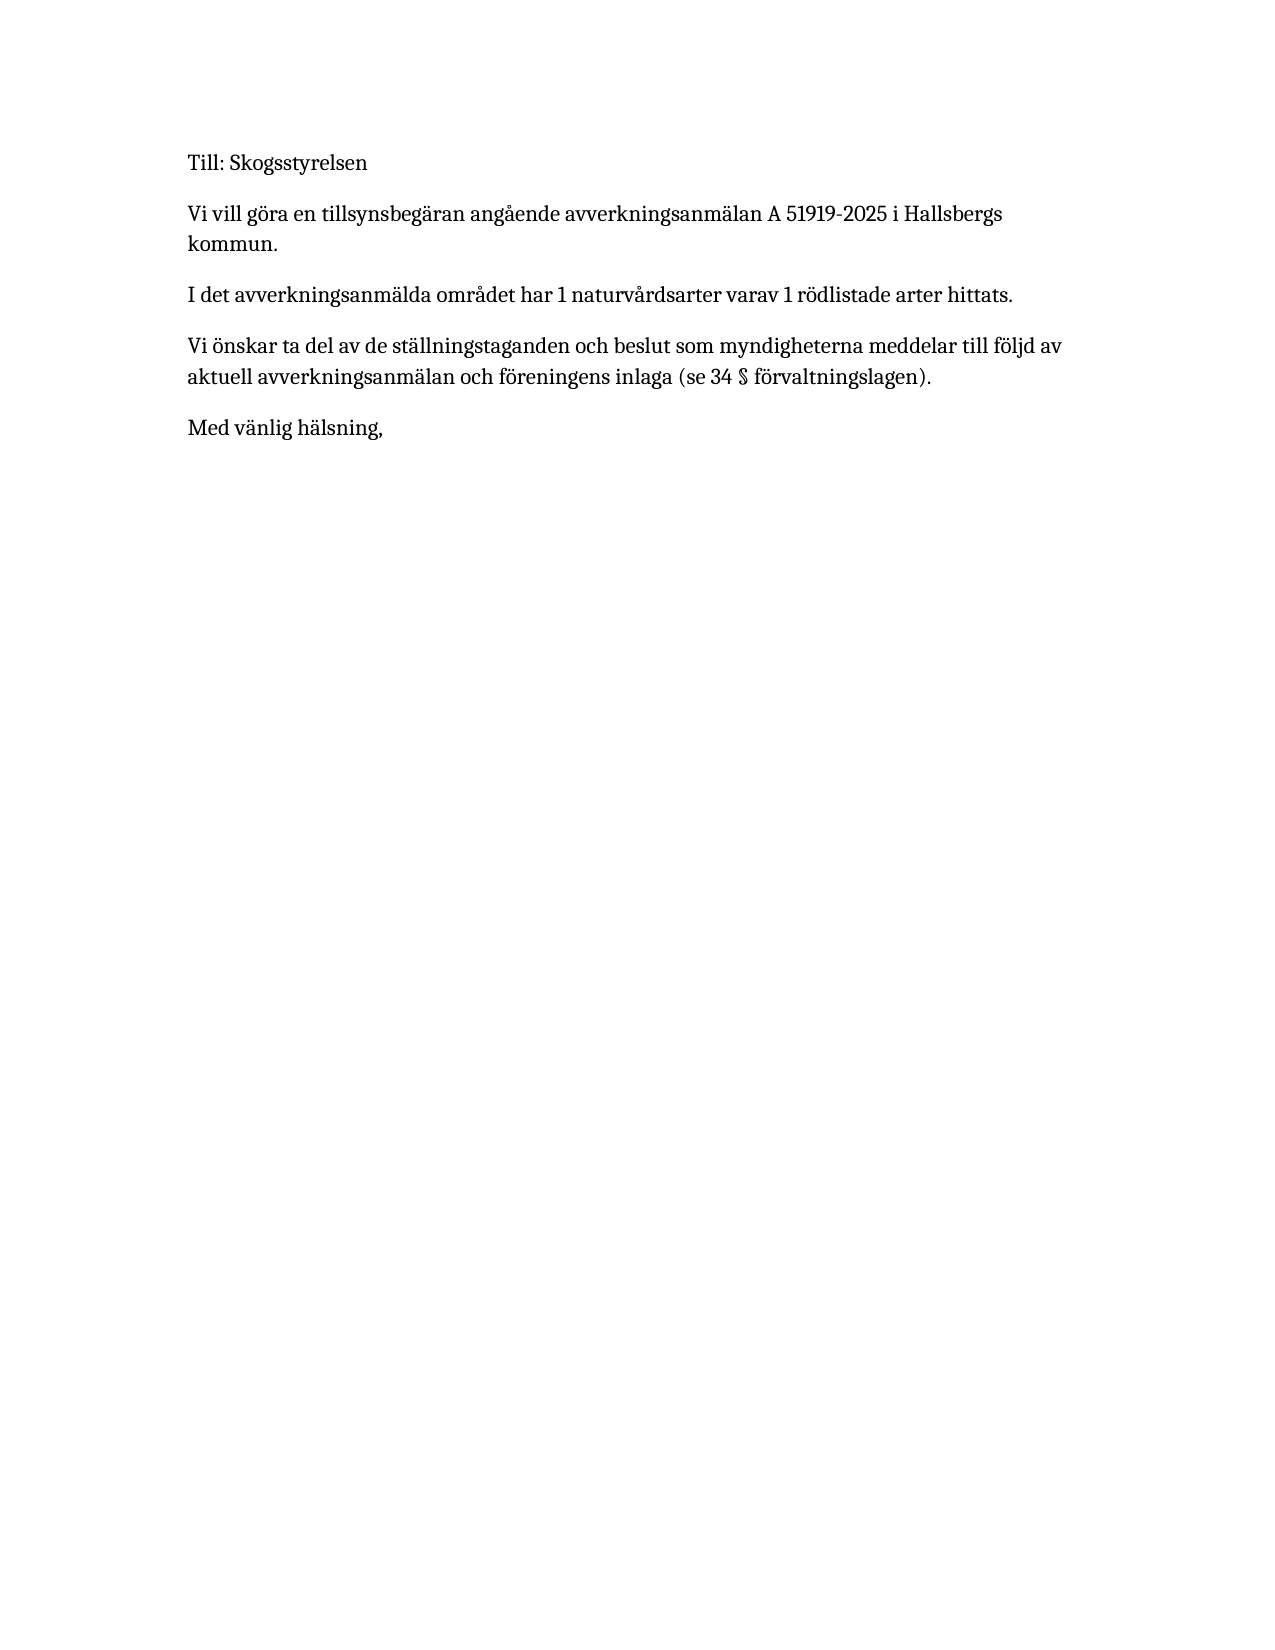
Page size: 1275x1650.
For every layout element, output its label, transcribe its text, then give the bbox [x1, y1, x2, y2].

text Vi vill göra en tillsynsbegäran angående avverkningsanmälan A 51919-2025 i Hallsbergs kommun. [187, 201, 1087, 258]
text Med vänlig hälsning, [187, 414, 1087, 471]
text Vi önskar ta del av de ställningstaganden och beslut som myndigheterna meddelar till följd av aktuell avverkningsanmälan och föreningens inlaga (se 34 § förvaltningslagen). [187, 333, 1087, 390]
text Till: Skogsstyrelsen [187, 150, 1087, 176]
text I det avverkningsanmälda området har 1 naturvårdsarter varav 1 rödlistade arter hittats. [187, 282, 1087, 309]
